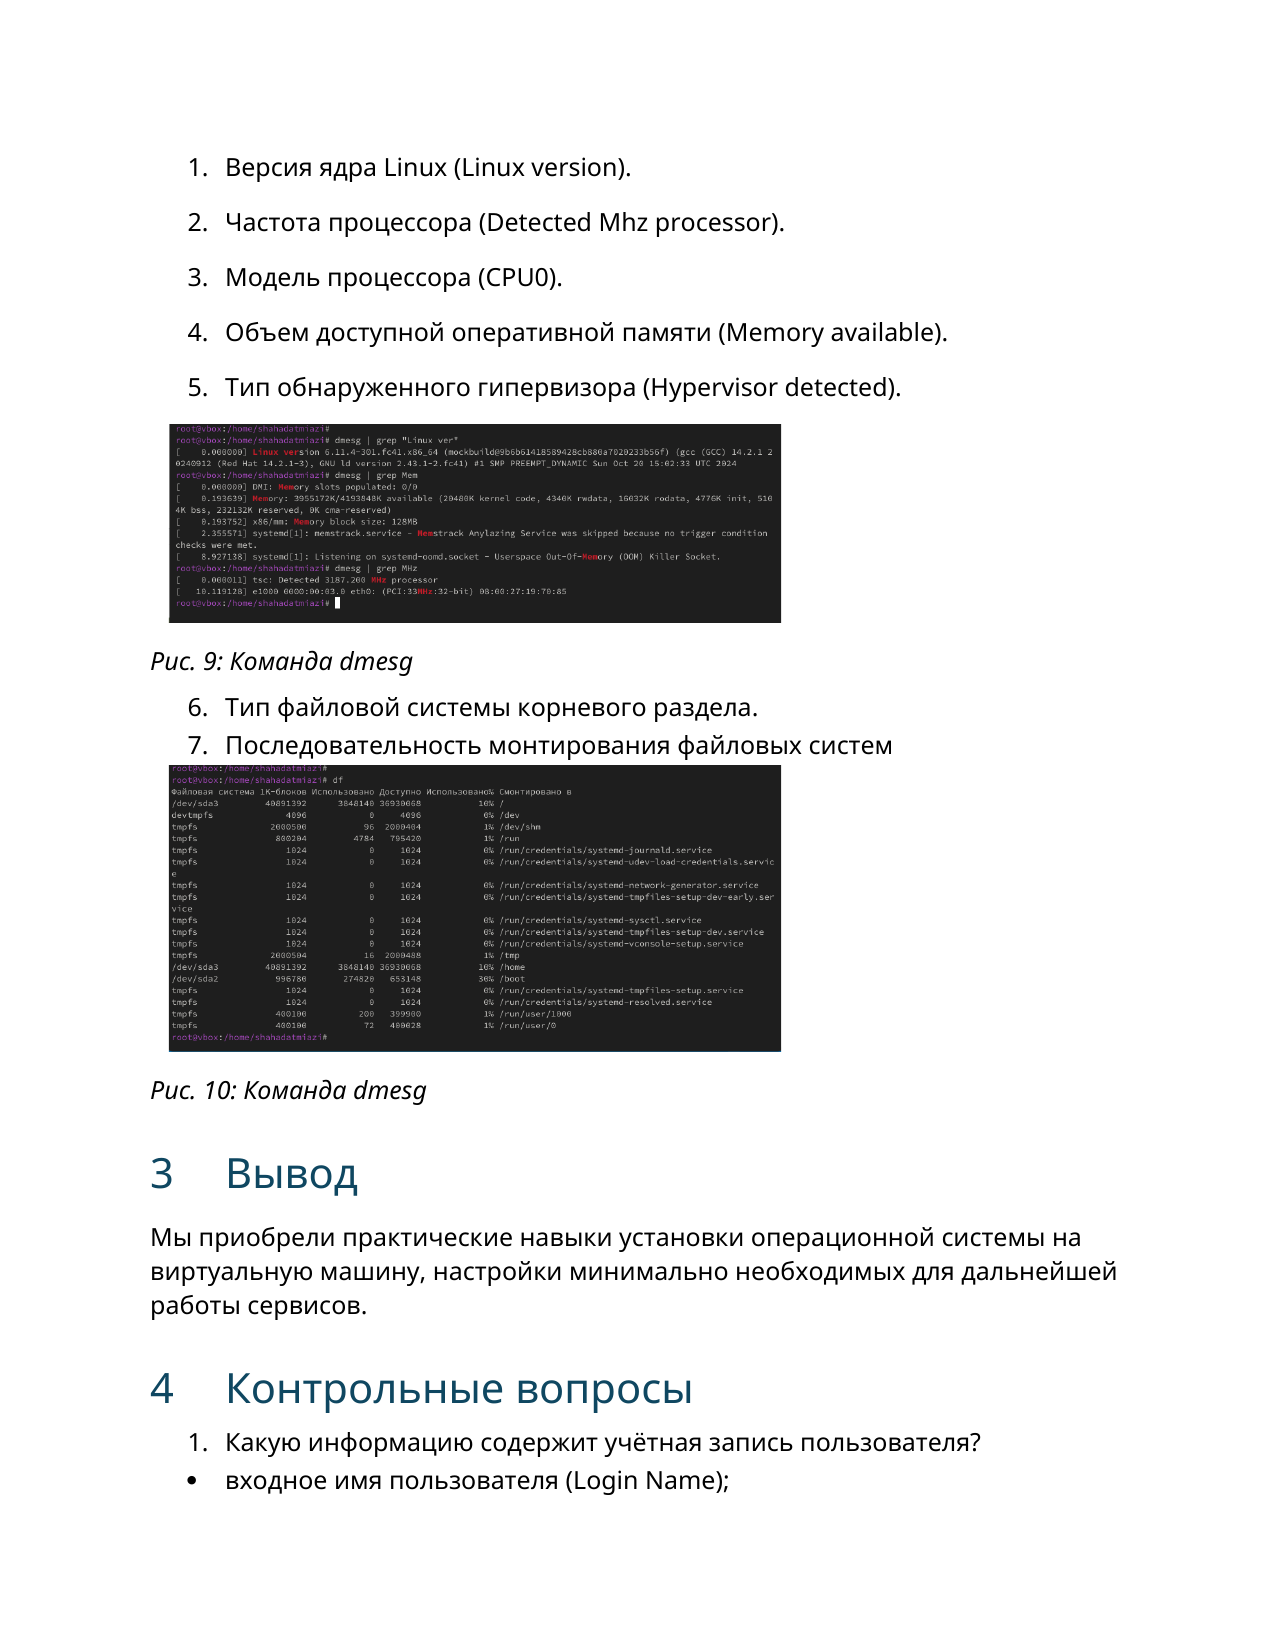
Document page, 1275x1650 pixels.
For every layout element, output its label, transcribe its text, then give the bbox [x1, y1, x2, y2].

list Частота процессора (Detected Mhz processor). [187, 205, 1125, 239]
list Тип файловой системы корневого раздела. [187, 690, 1125, 724]
text Рис. 9: Команда dmesg [150, 643, 1125, 677]
text Мы приобрели практические навыки установки операционной системы на виртуальную машину, настройки минимально необходимых для дальнейшей работы сервисов. [150, 1220, 1125, 1322]
list Последовательность монтирования файловых систем [187, 727, 1125, 762]
subtitle 4 Контрольные вопросы [150, 1359, 1125, 1416]
list Какую информацию содержит учётная запись пользователя? [187, 1424, 1125, 1458]
list Модель процессора (CPU0). [187, 260, 1125, 294]
list Тип обнаруженного гипервизора (Hypervisor detected). [187, 369, 1125, 404]
list входное имя пользователя (Login Name); [187, 1462, 1125, 1496]
text Рис. 10: Команда dmesg [150, 1073, 1125, 1107]
picture [168, 765, 782, 1052]
picture [168, 424, 782, 623]
subtitle 3 Вывод [150, 1144, 1125, 1201]
list Объем доступной оперативной памяти (Memory available). [187, 315, 1125, 349]
list Версия ядра Linux (Linux version). [187, 150, 1125, 184]
